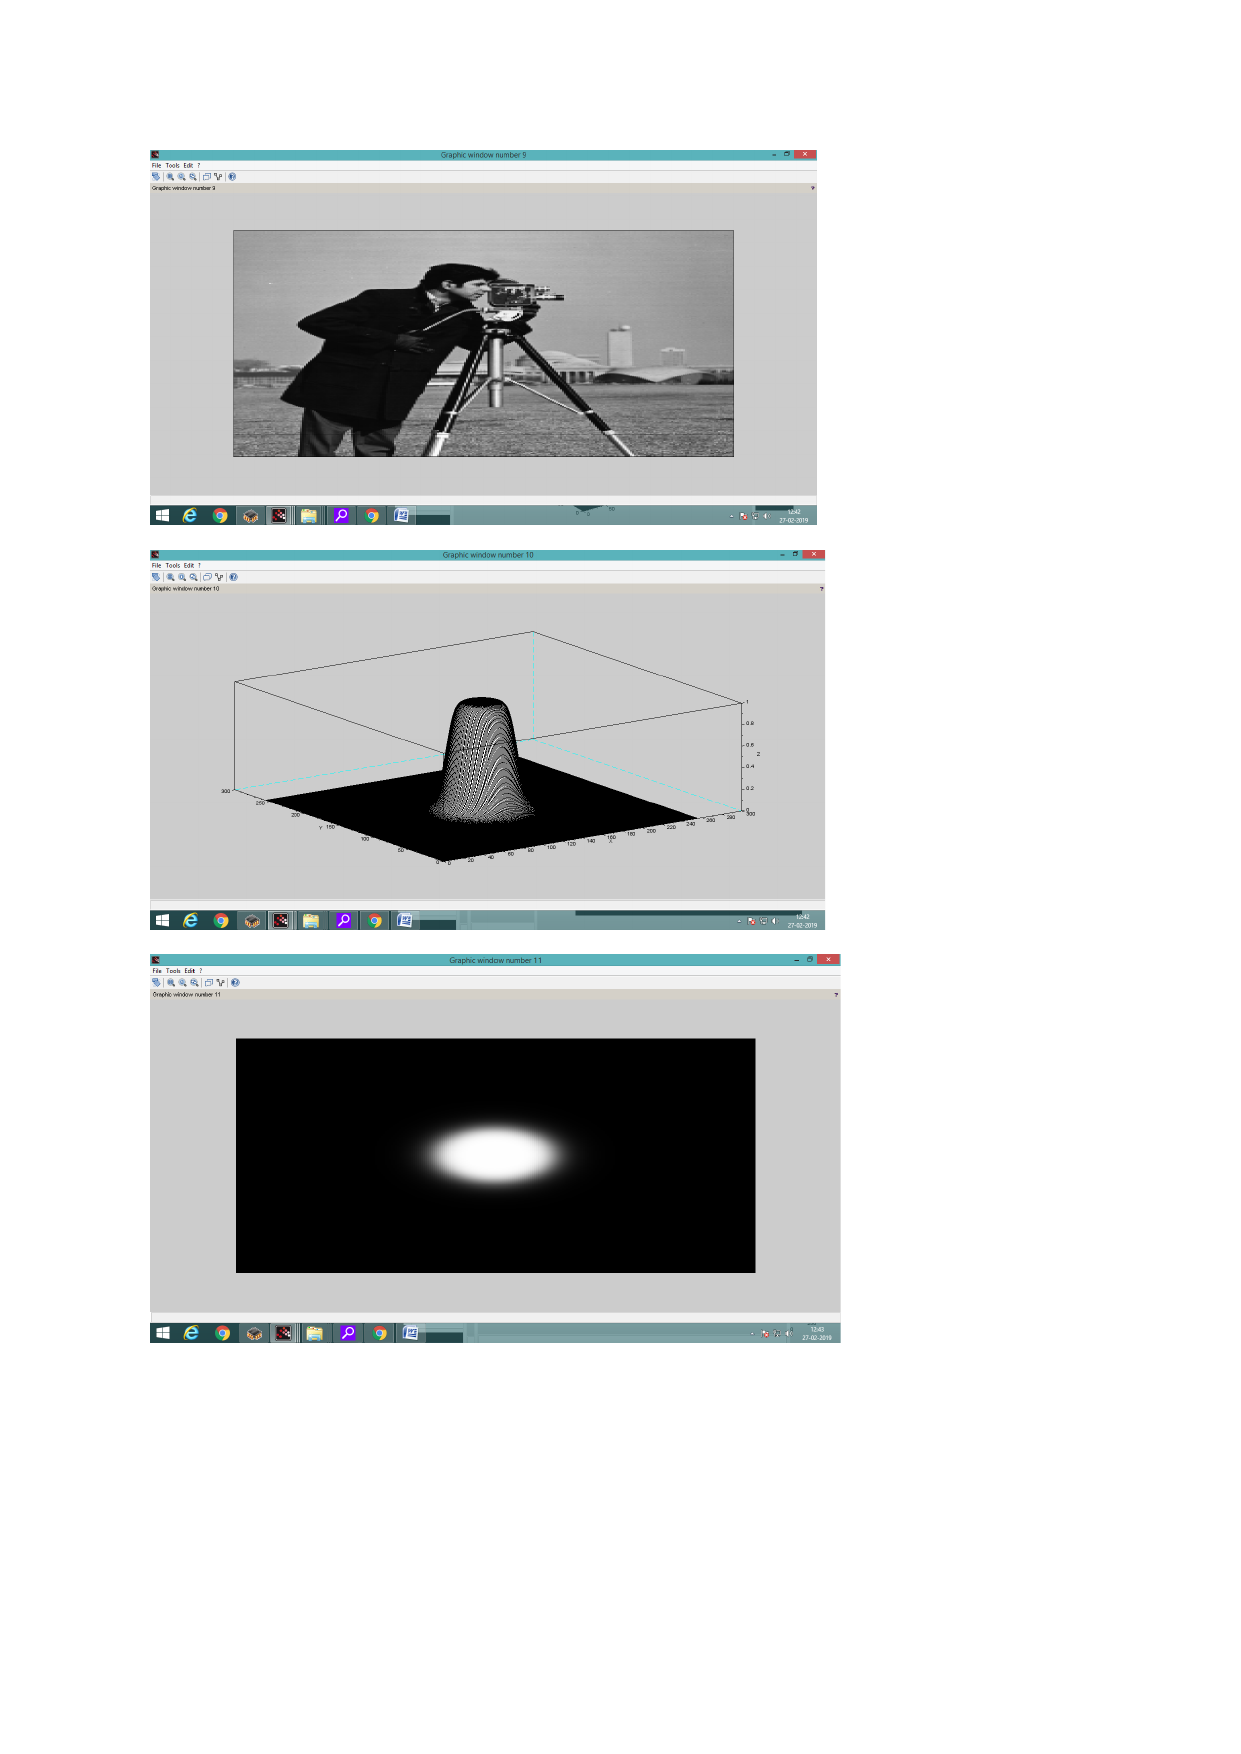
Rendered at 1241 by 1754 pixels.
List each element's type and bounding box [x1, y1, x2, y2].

picture [150, 150, 817, 525]
picture [150, 954, 841, 1343]
picture [150, 550, 826, 930]
